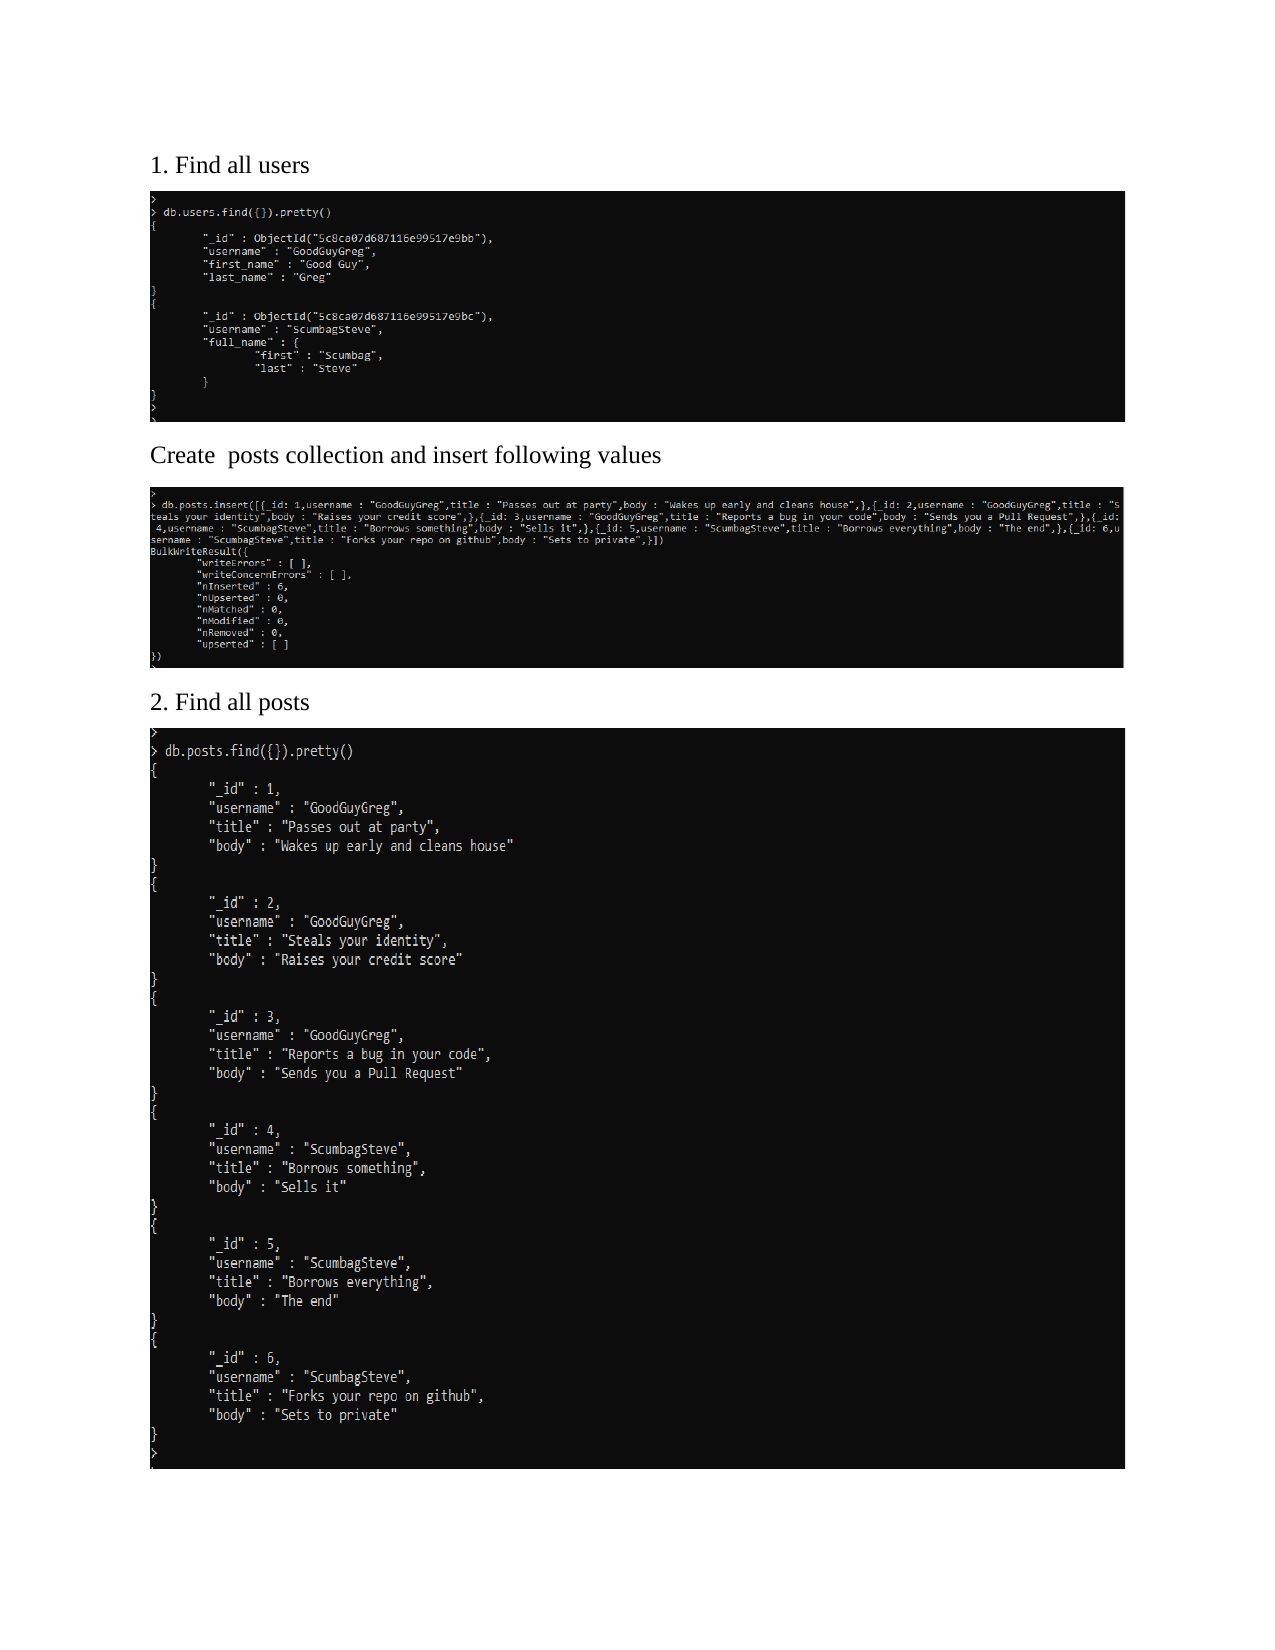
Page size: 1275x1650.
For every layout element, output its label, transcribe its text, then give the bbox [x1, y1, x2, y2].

text Create posts collection and insert following values [150, 440, 1125, 469]
picture [150, 728, 1125, 1469]
picture [150, 487, 1125, 668]
text 1. Find all users [150, 150, 1125, 179]
picture [150, 191, 1125, 422]
text 2. Find all posts [150, 687, 1125, 716]
